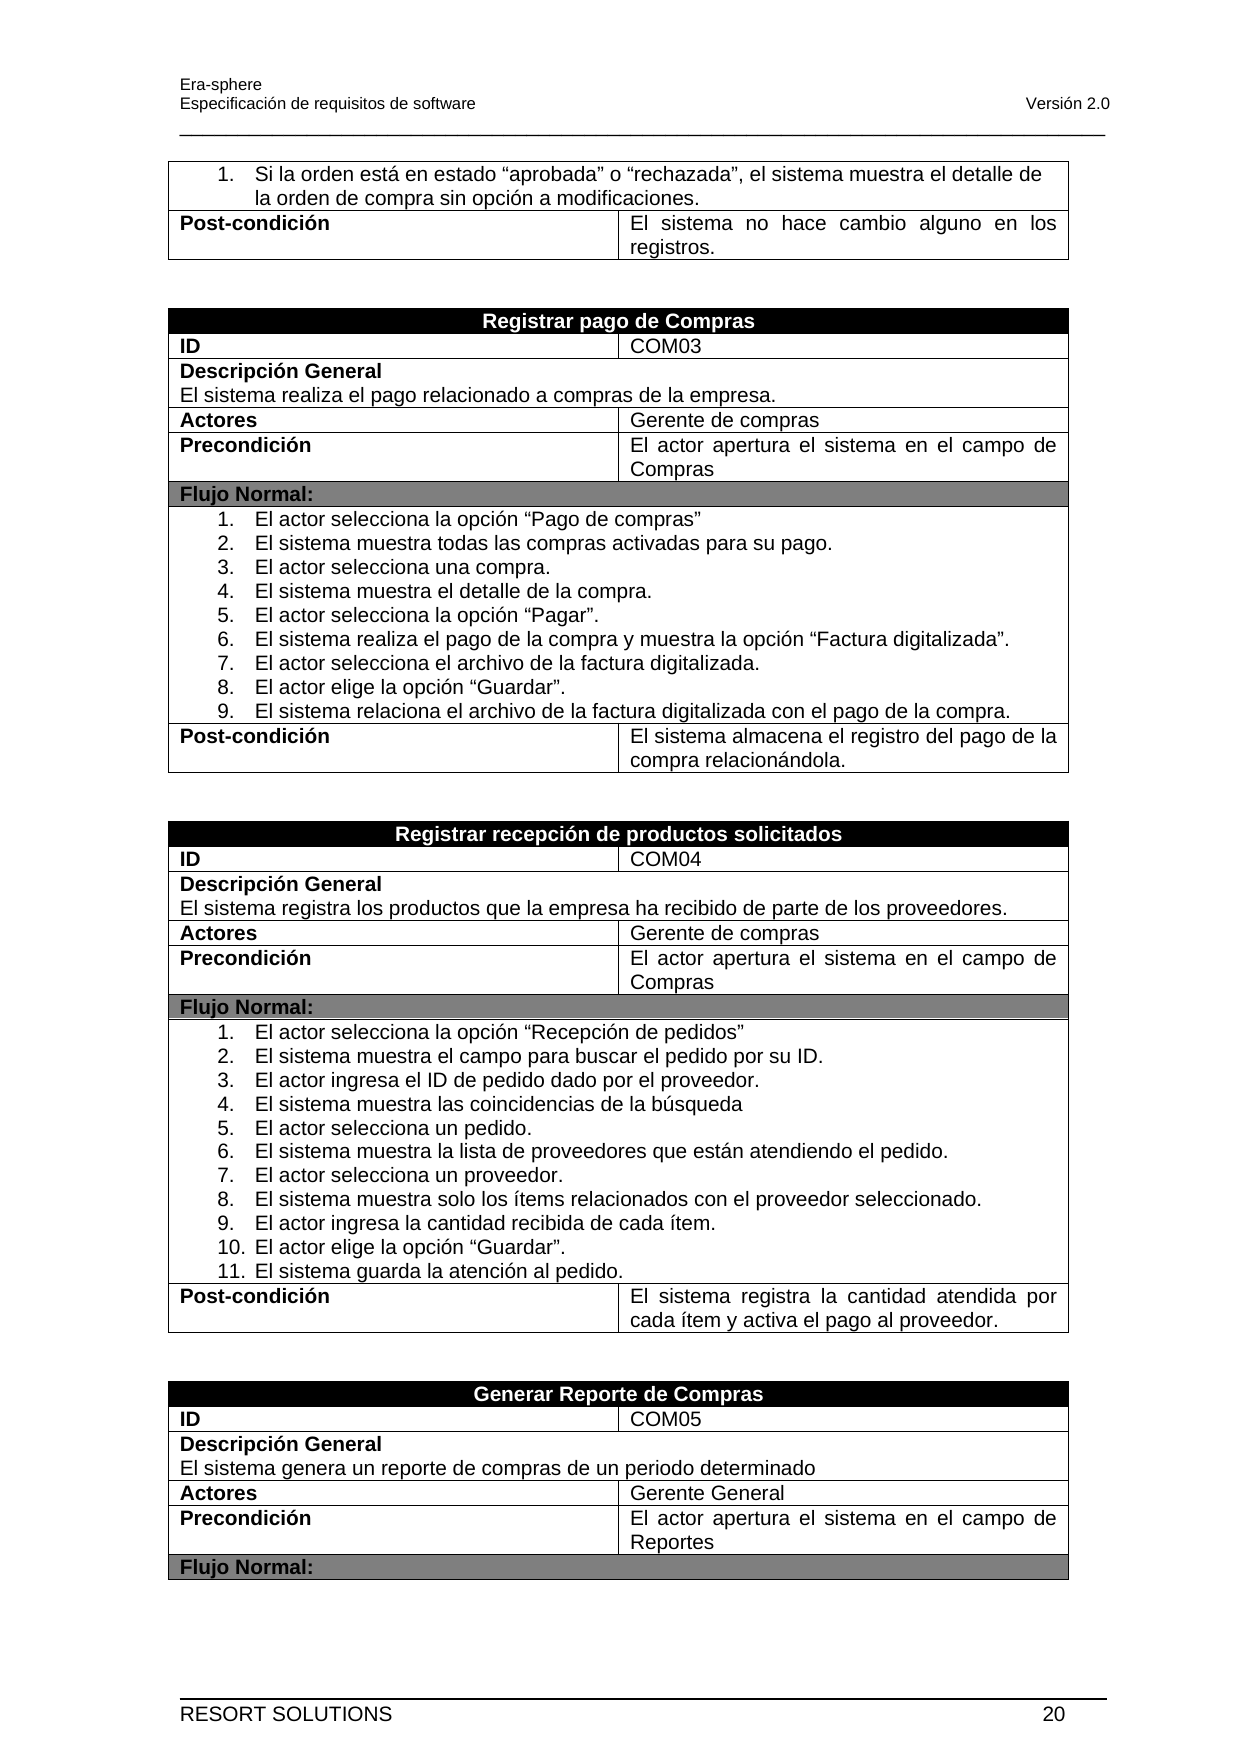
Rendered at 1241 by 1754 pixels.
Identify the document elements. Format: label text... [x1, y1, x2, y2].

table_cell El actor selecciona la opción “Recepción de pedidos” El sistema muestra el campo para buscar el pedido por su ID. El actor ingresa el ID de pedido dado por el proveedor. El sistema muestra las coincidencias de la búsqueda El actor selecciona un pedido. El sistema muestra la lista de proveedores que están atendiendo el pedido. El actor selecciona un proveedor. El sistema muestra solo los ítems relacionados con el proveedor seleccionado. El actor ingresa la cantidad recibida de cada ítem. El actor elige la opción “Guardar”. El sistema guarda la atención al pedido. [169, 1020, 1068, 1283]
table_cell Flujo Normal: [169, 995, 1068, 1018]
table_header Registrar recepción de productos solicitados [169, 822, 1068, 846]
table_cell Precondición [169, 1506, 618, 1554]
table_header Registrar pago de Compras [169, 309, 1068, 333]
table_cell Precondición [169, 433, 618, 481]
table_cell Post-condición [169, 724, 618, 772]
table_cell El sistema registra la cantidad atendida por cada ítem y activa el pago al proveedor. [619, 1284, 1068, 1332]
table_cell Actores [169, 408, 618, 432]
table_cell COM05 [619, 1407, 1068, 1431]
table_cell Post-condición [169, 1284, 618, 1332]
table_cell El actor apertura el sistema en el campo de Reportes [619, 1506, 1068, 1554]
table_header Generar Reporte de Compras [169, 1382, 1068, 1406]
table_cell Gerente General [619, 1481, 1068, 1505]
table_cell El sistema almacena el registro del pago de la compra relacionándola. [619, 724, 1068, 772]
table_cell ID [169, 1407, 618, 1431]
table_cell COM03 [619, 334, 1068, 358]
table_cell Gerente de compras [619, 921, 1068, 944]
table_cell ID [169, 847, 618, 871]
table_cell Precondición [169, 946, 618, 993]
table_cell Gerente de compras [619, 408, 1068, 432]
table_cell Descripción General El sistema registra los productos que la empresa ha recibido de parte de los proveedores. [169, 872, 1068, 919]
table_cell Actores [169, 1481, 618, 1505]
table_cell Post-condición [169, 211, 618, 259]
table_cell El actor apertura el sistema en el campo de Compras [619, 946, 1068, 993]
table_cell ID [169, 334, 618, 358]
table_cell El actor selecciona la opción “Pago de compras” El sistema muestra todas las compras activadas para su pago. El actor selecciona una compra. El sistema muestra el detalle de la compra. El actor selecciona la opción “Pagar”. El sistema realiza el pago de la compra y muestra la opción “Factura digitalizada”. El actor selecciona el archivo de la factura digitalizada. El actor elige la opción “Guardar”. El sistema relaciona el archivo de la factura digitalizada con el pago de la compra. [169, 507, 1068, 723]
table_cell Flujo Normal: [169, 482, 1068, 506]
table_cell COM04 [619, 847, 1068, 871]
table_cell Flujo Normal: [169, 1555, 1068, 1579]
table_cell Actores [169, 921, 618, 944]
table_cell El actor apertura el sistema en el campo de Compras [619, 433, 1068, 481]
table_cell El sistema no hace cambio alguno en los registros. [619, 211, 1068, 259]
table_cell Descripción General El sistema realiza el pago relacionado a compras de la empresa. [169, 359, 1068, 407]
table_cell Descripción General El sistema genera un reporte de compras de un periodo determinado [169, 1432, 1068, 1480]
